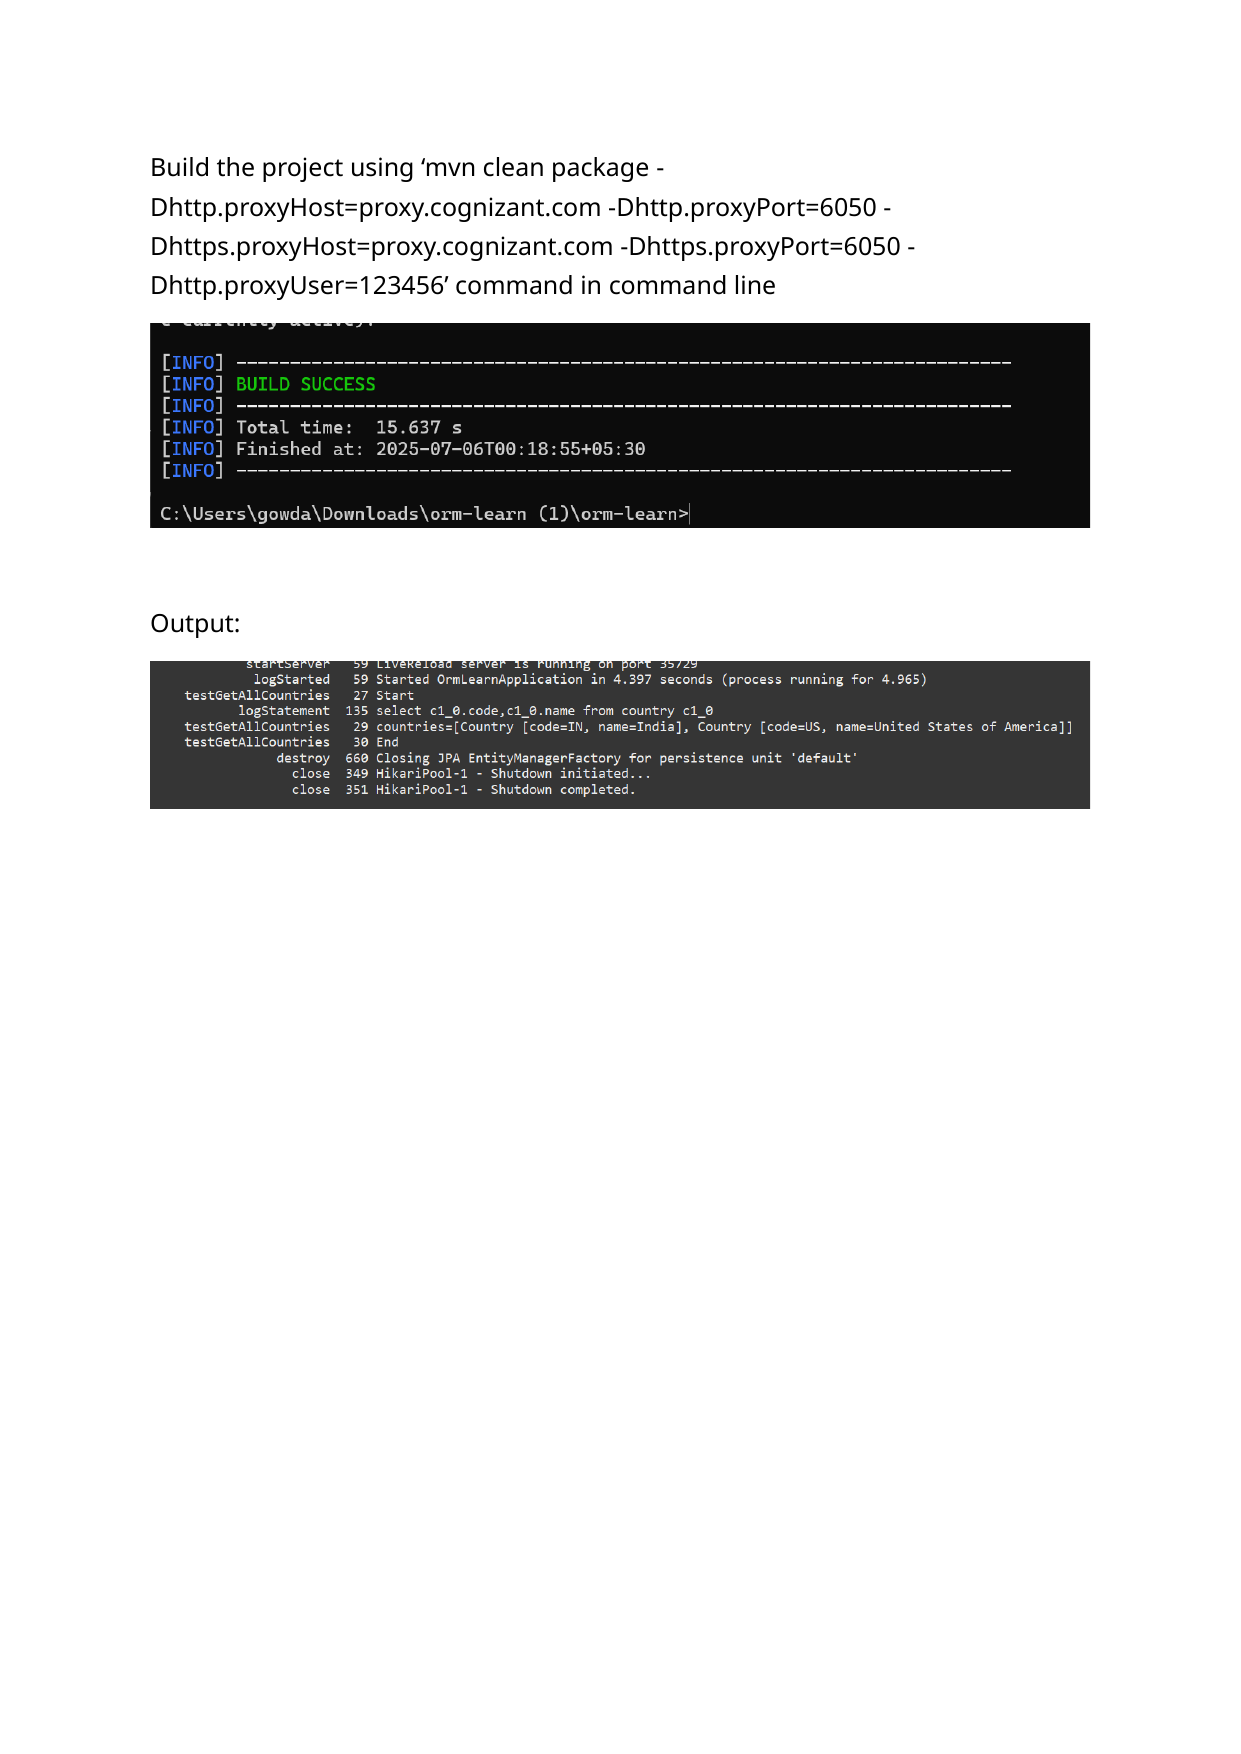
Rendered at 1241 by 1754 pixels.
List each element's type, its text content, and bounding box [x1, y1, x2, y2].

picture [150, 661, 1091, 809]
picture [150, 323, 1091, 528]
text Build the project using ‘mvn clean package -Dhttp.proxyHost=proxy.cognizant.com -Dhttp.proxyPort=6050 -Dhttps.proxyHost=proxy.cognizant.com -Dhttps.proxyPort=6050 -Dhttp.proxyUser=123456’ command in command line [150, 150, 1090, 302]
text Output: [150, 606, 1090, 640]
